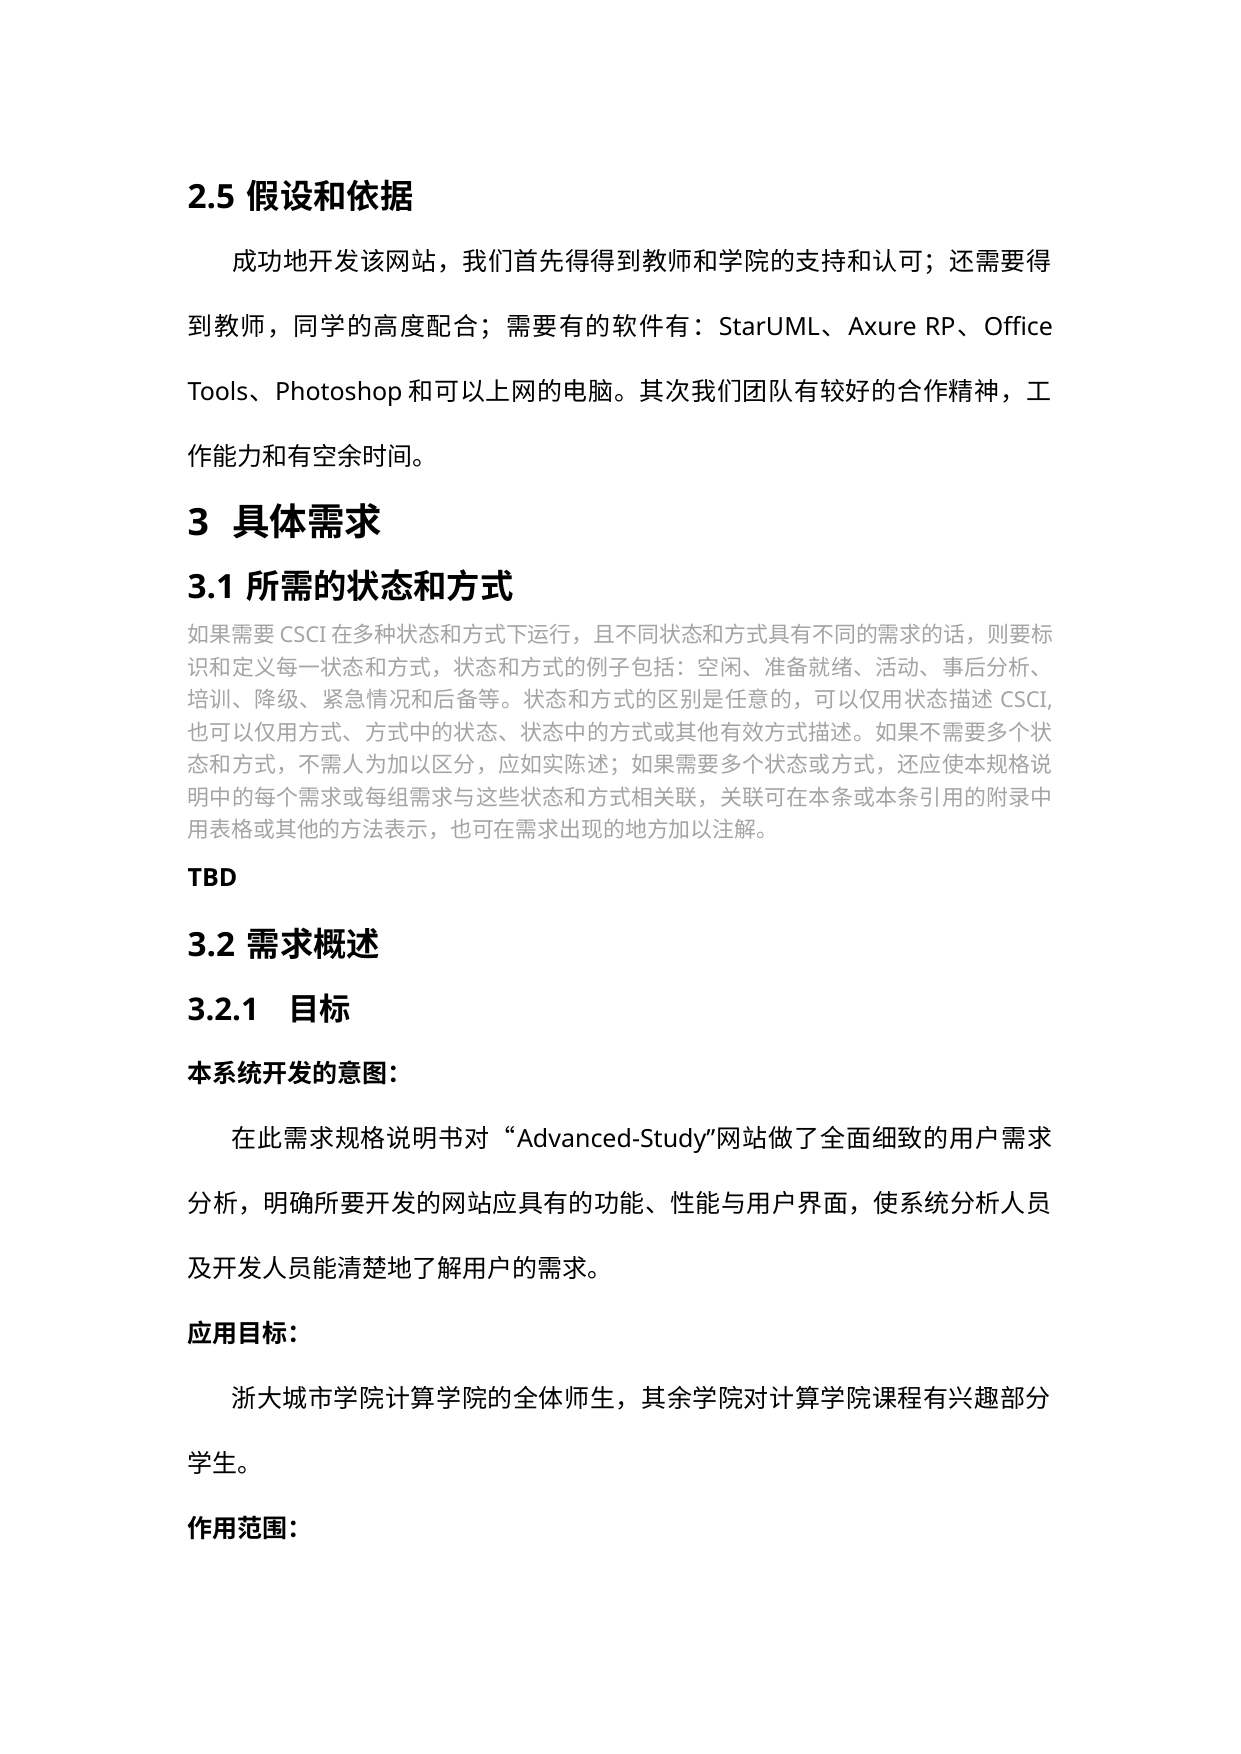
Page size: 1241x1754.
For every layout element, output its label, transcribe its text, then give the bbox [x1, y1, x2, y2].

list TBD [187, 844, 1053, 909]
text 成功地开发该网站，我们首先得得到教师和学院的支持和认可；还需要得到教师，同学的高度配合；需要有的软件有：StarUML、Axure RP、Office Tools、Photoshop和可以上网的电脑。其次我们团队有较好的合作精神，工作能力和有空余时间。 [187, 227, 1053, 487]
list 作用范围： [187, 1494, 1053, 1559]
list 应用目标： [187, 1299, 1053, 1364]
list 浙大城市学院计算学院的全体师生，其余学院对计算学院课程有兴趣部分学生。 [187, 1364, 1053, 1494]
list 假设和依据 [187, 162, 1053, 227]
list 本系统开发的意图： [187, 1039, 1053, 1104]
list 具体需求 [187, 487, 1053, 552]
list 所需的状态和方式 [187, 552, 1053, 617]
list 目标 [187, 974, 1053, 1039]
list 需求概述 [187, 909, 1053, 974]
text 如果需要CSCI在多种状态和方式下运行，且不同状态和方式具有不同的需求的话，则要标识和定义每一状态和方式，状态和方式的例子包括：空闲、准备就绪、活动、事后分析、培训、降级、紧急情况和后备等。状态和方式的区别是任意的，可以仅用状态描述CSCI,也可以仅用方式、方式中的状态、状态中的方式或其他有效方式描述。如果不需要多个状态和方式，不需人为加以区分，应如实陈述；如果需要多个状态或方式，还应使本规格说明中的每个需求或每组需求与这些状态和方式相关联，关联可在本条或本条引用的附录中用表格或其他的方法表示，也可在需求出现的地方加以注解。 [187, 617, 1053, 844]
list 在此需求规格说明书对“Advanced-Study”网站做了全面细致的用户需求分析，明确所要开发的网站应具有的功能、性能与用户界面，使系统分析人员及开发人员能清楚地了解用户的需求。 [187, 1104, 1053, 1299]
